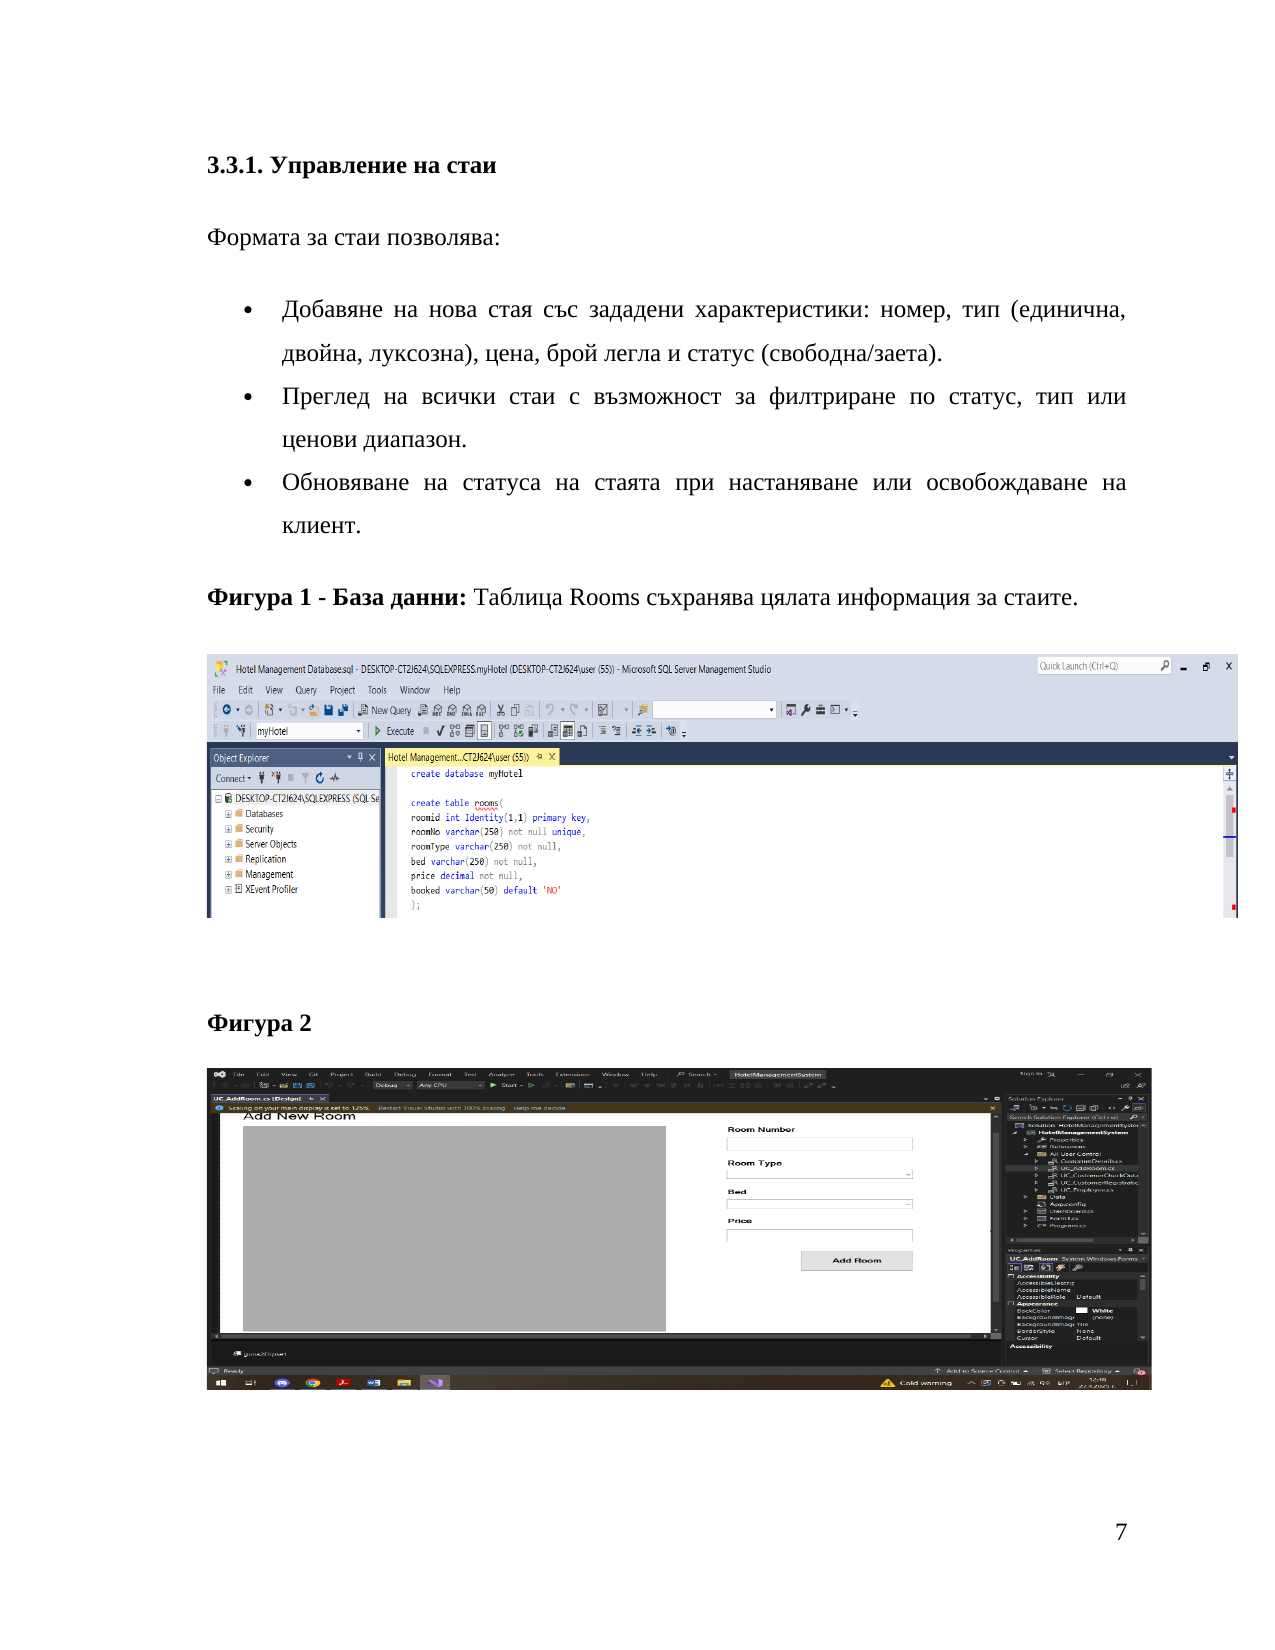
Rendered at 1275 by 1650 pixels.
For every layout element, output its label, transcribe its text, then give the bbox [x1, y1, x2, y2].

picture [206, 654, 1238, 918]
text Формата за стаи позволява: [207, 222, 1127, 251]
text Фигура 2 [207, 1008, 1127, 1037]
picture [206, 1068, 1152, 1390]
text 3.3.1. Управление на стаи [207, 150, 1127, 179]
list Преглед на всички стаи с възможност за филтриране по статус, тип или ценови диапазон. [244, 381, 1127, 453]
list Добавяне на нова стая със зададени характеристики: номер, тип (единична, двойна, луксозна), цена, брой легла и статус (свободна/заета). [244, 294, 1127, 366]
list Обновяване на статуса на стаята при настаняване или освобождаване на клиент. [244, 467, 1127, 539]
text Фигура 1 - База данни: Таблица Rooms съхранява цялата информация за стаите. [207, 582, 1127, 611]
